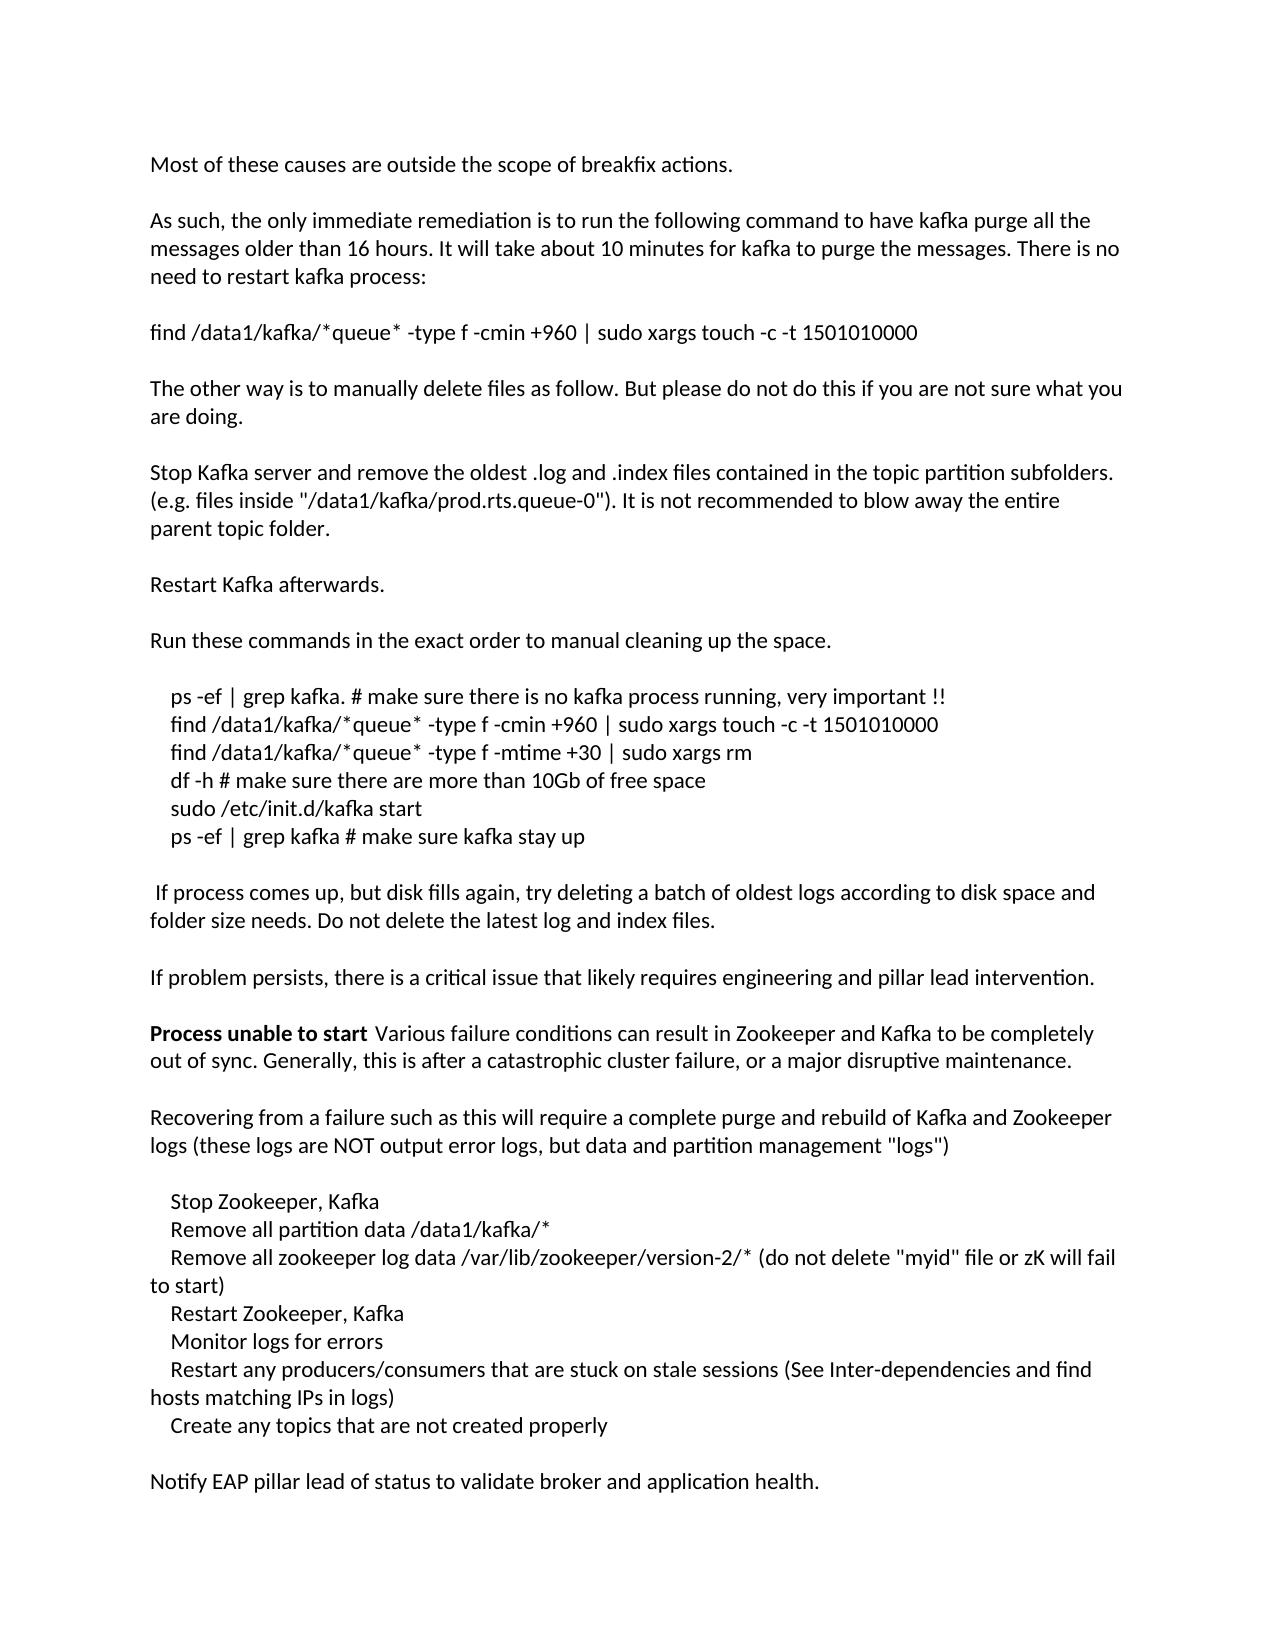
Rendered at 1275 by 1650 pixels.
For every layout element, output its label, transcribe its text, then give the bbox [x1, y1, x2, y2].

text df -h # make sure there are more than 10Gb of free space [150, 766, 1125, 794]
text Process unable to start Various failure conditions can result in Zookeeper and Kafka to be completely out of sync. Generally, this is after a catastrophic cluster failure, or a major disruptive maintenance. [150, 1019, 1125, 1075]
text Create any topics that are not created properly [150, 1411, 1125, 1439]
text Remove all zookeeper log data /var/lib/zookeeper/version-2/* (do not delete "myid" file or zK will fail to start) [150, 1243, 1125, 1299]
text Restart any producers/consumers that are stuck on stale sessions (See Inter-dependencies and find hosts matching IPs in logs) [150, 1355, 1125, 1411]
text sudo /etc/init.d/kafka start [150, 794, 1125, 822]
text As such, the only immediate remediation is to run the following command to have kafka purge all the messages older than 16 hours. It will take about 10 minutes for kafka to purge the messages. There is no need to restart kafka process: [150, 206, 1125, 290]
text Notify EAP pillar lead of status to validate broker and application health. [150, 1467, 1125, 1495]
text The other way is to manually delete files as follow. But please do not do this if you are not sure what you are doing. [150, 374, 1125, 430]
text Stop Zookeeper, Kafka [150, 1187, 1125, 1215]
text find /data1/kafka/*queue* -type f -mtime +30 | sudo xargs rm [150, 738, 1125, 766]
text Restart Kafka afterwards. [150, 570, 1125, 598]
text find /data1/kafka/*queue* -type f -cmin +960 | sudo xargs touch -c -t 1501010000 [150, 710, 1125, 738]
text ps -ef | grep kafka. # make sure there is no kafka process running, very important !! [150, 682, 1125, 710]
text Monitor logs for errors [150, 1327, 1125, 1355]
text If problem persists, there is a critical issue that likely requires engineering and pillar lead intervention. [150, 963, 1125, 991]
text Restart Zookeeper, Kafka [150, 1299, 1125, 1327]
text Remove all partition data /data1/kafka/* [150, 1215, 1125, 1243]
text Most of these causes are outside the scope of breakfix actions. [150, 150, 1125, 178]
text If process comes up, but disk fills again, try deleting a batch of oldest logs according to disk space and folder size needs. Do not delete the latest log and index files. [150, 878, 1125, 934]
text find /data1/kafka/*queue* -type f -cmin +960 | sudo xargs touch -c -t 1501010000 [150, 318, 1125, 346]
text ps -ef | grep kafka # make sure kafka stay up [150, 822, 1125, 851]
text Recovering from a failure such as this will require a complete purge and rebuild of Kafka and Zookeeper logs (these logs are NOT output error logs, but data and partition management "logs") [150, 1103, 1125, 1159]
text Run these commands in the exact order to manual cleaning up the space. [150, 626, 1125, 654]
text Stop Kafka server and remove the oldest .log and .index files contained in the topic partition subfolders. (e.g. files inside "/data1/kafka/prod.rts.queue-0"). It is not recommended to blow away the entire parent topic folder. [150, 458, 1125, 542]
